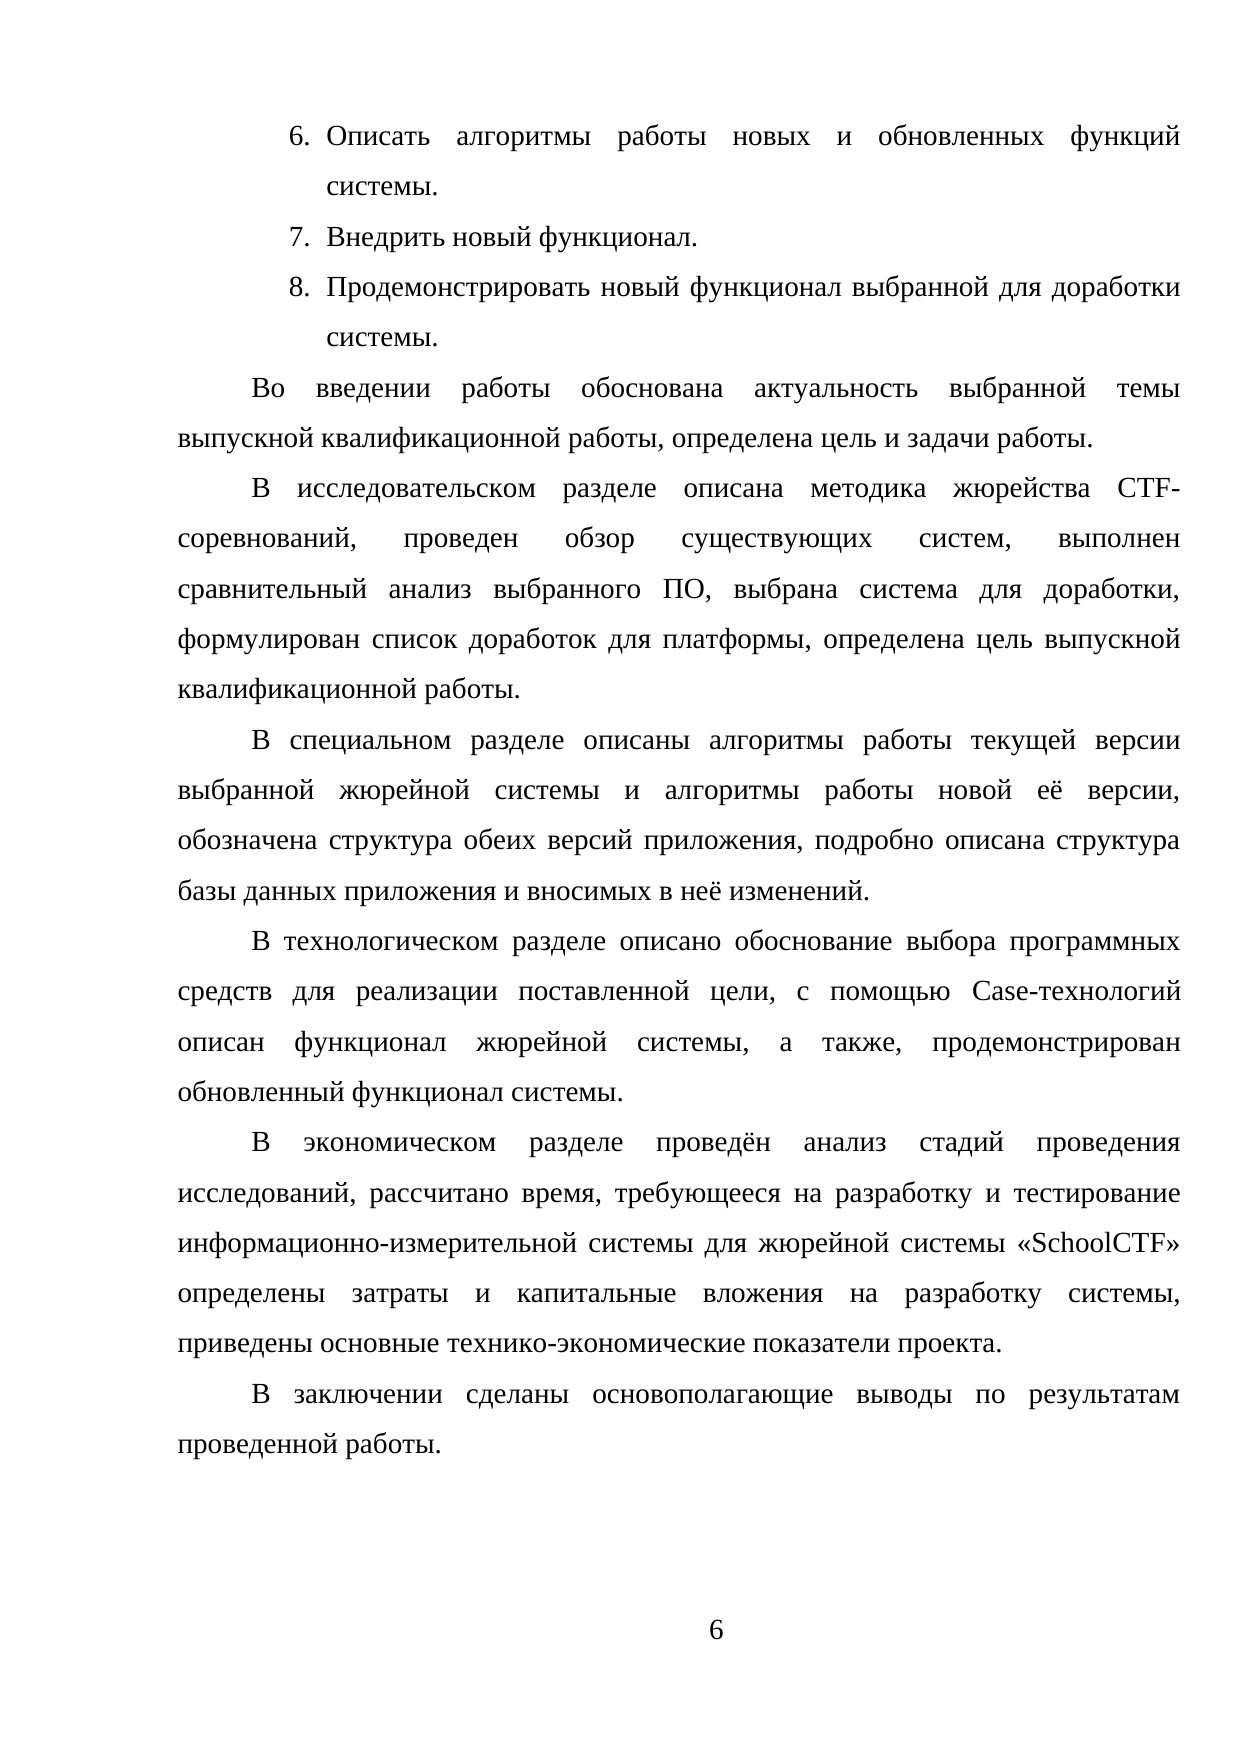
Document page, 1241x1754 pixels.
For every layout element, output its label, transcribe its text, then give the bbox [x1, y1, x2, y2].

text Во введении работы обоснована актуальность выбранной темы выпускной квалификационной работы, определена цель и задачи работы. [177, 370, 1181, 453]
text В заключении сделаны основополагающие выводы по результатам проведенной работы. [177, 1376, 1181, 1460]
list Внедрить новый функционал. [288, 219, 1181, 252]
text В специальном разделе описаны алгоритмы работы текущей версии выбранной жюрейной системы и алгоритмы работы новой её версии, обозначена структура обеих версий приложения, подробно описана структура базы данных приложения и вносимых в неё изменений. [177, 722, 1181, 906]
text В экономическом разделе проведён анализ стадий проведения исследований, рассчитано время, требующееся на разработку и тестирование информационно-измерительной системы для жюрейной системы «SchoolCTF» определены затраты и капитальные вложения на разработку системы, приведены основные технико-экономические показатели проекта. [177, 1124, 1181, 1359]
text В исследовательском разделе описана методика жюрейства CTF-соревнований, проведен обзор существующих систем, выполнен сравнительный анализ выбранного ПО, выбрана система для доработки, формулирован список доработок для платформы, определена цель выпускной квалификационной работы. [177, 470, 1181, 705]
list Продемонстрировать новый функционал выбранной для доработки системы. [288, 269, 1181, 353]
text В технологическом разделе описано обоснование выбора программных средств для реализации поставленной цели, с помощью Case-технологий описан функционал жюрейной системы, а также, продемонстрирован обновленный функционал системы. [177, 923, 1181, 1108]
list Описать алгоритмы работы новых и обновленных функций системы. [288, 118, 1181, 202]
